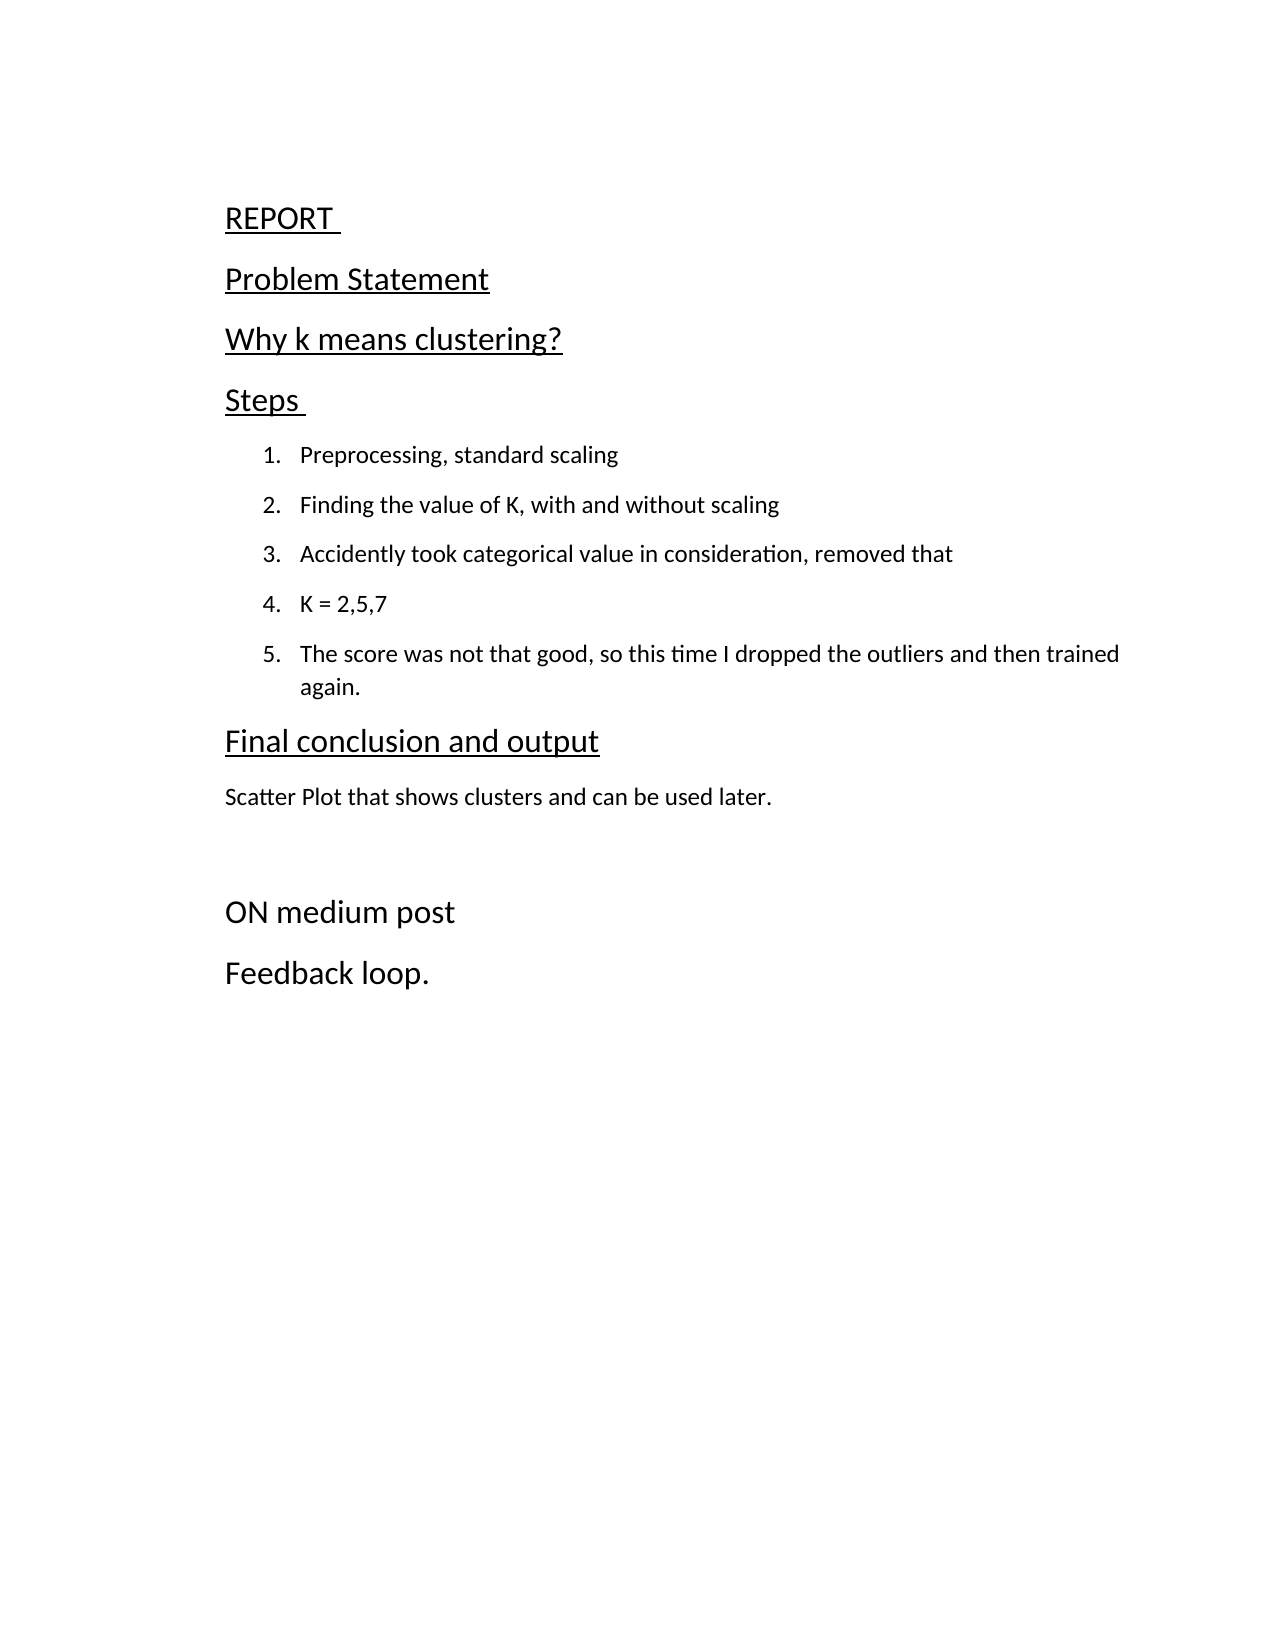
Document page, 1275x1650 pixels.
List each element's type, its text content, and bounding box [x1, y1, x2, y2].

text ON medium post [225, 891, 1125, 932]
text REPORT [225, 197, 1125, 238]
text Problem Statement [225, 257, 1125, 298]
list The score was not that good, so this time I dropped the outliers and then trained again. [262, 638, 1125, 701]
text Final conclusion and output [225, 720, 1125, 761]
text Why k means clustering? [225, 318, 1125, 359]
text Steps [225, 379, 1125, 419]
list Accidently took categorical value in consideration, removed that [262, 538, 1125, 569]
list Finding the value of K, with and without scaling [262, 489, 1125, 519]
list K = 2,5,7 [262, 588, 1125, 619]
text Feedback loop. [225, 952, 1125, 992]
list Preprocessing, standard scaling [262, 439, 1125, 470]
text Scatter Plot that shows clusters and can be used later. [150, 781, 1125, 811]
